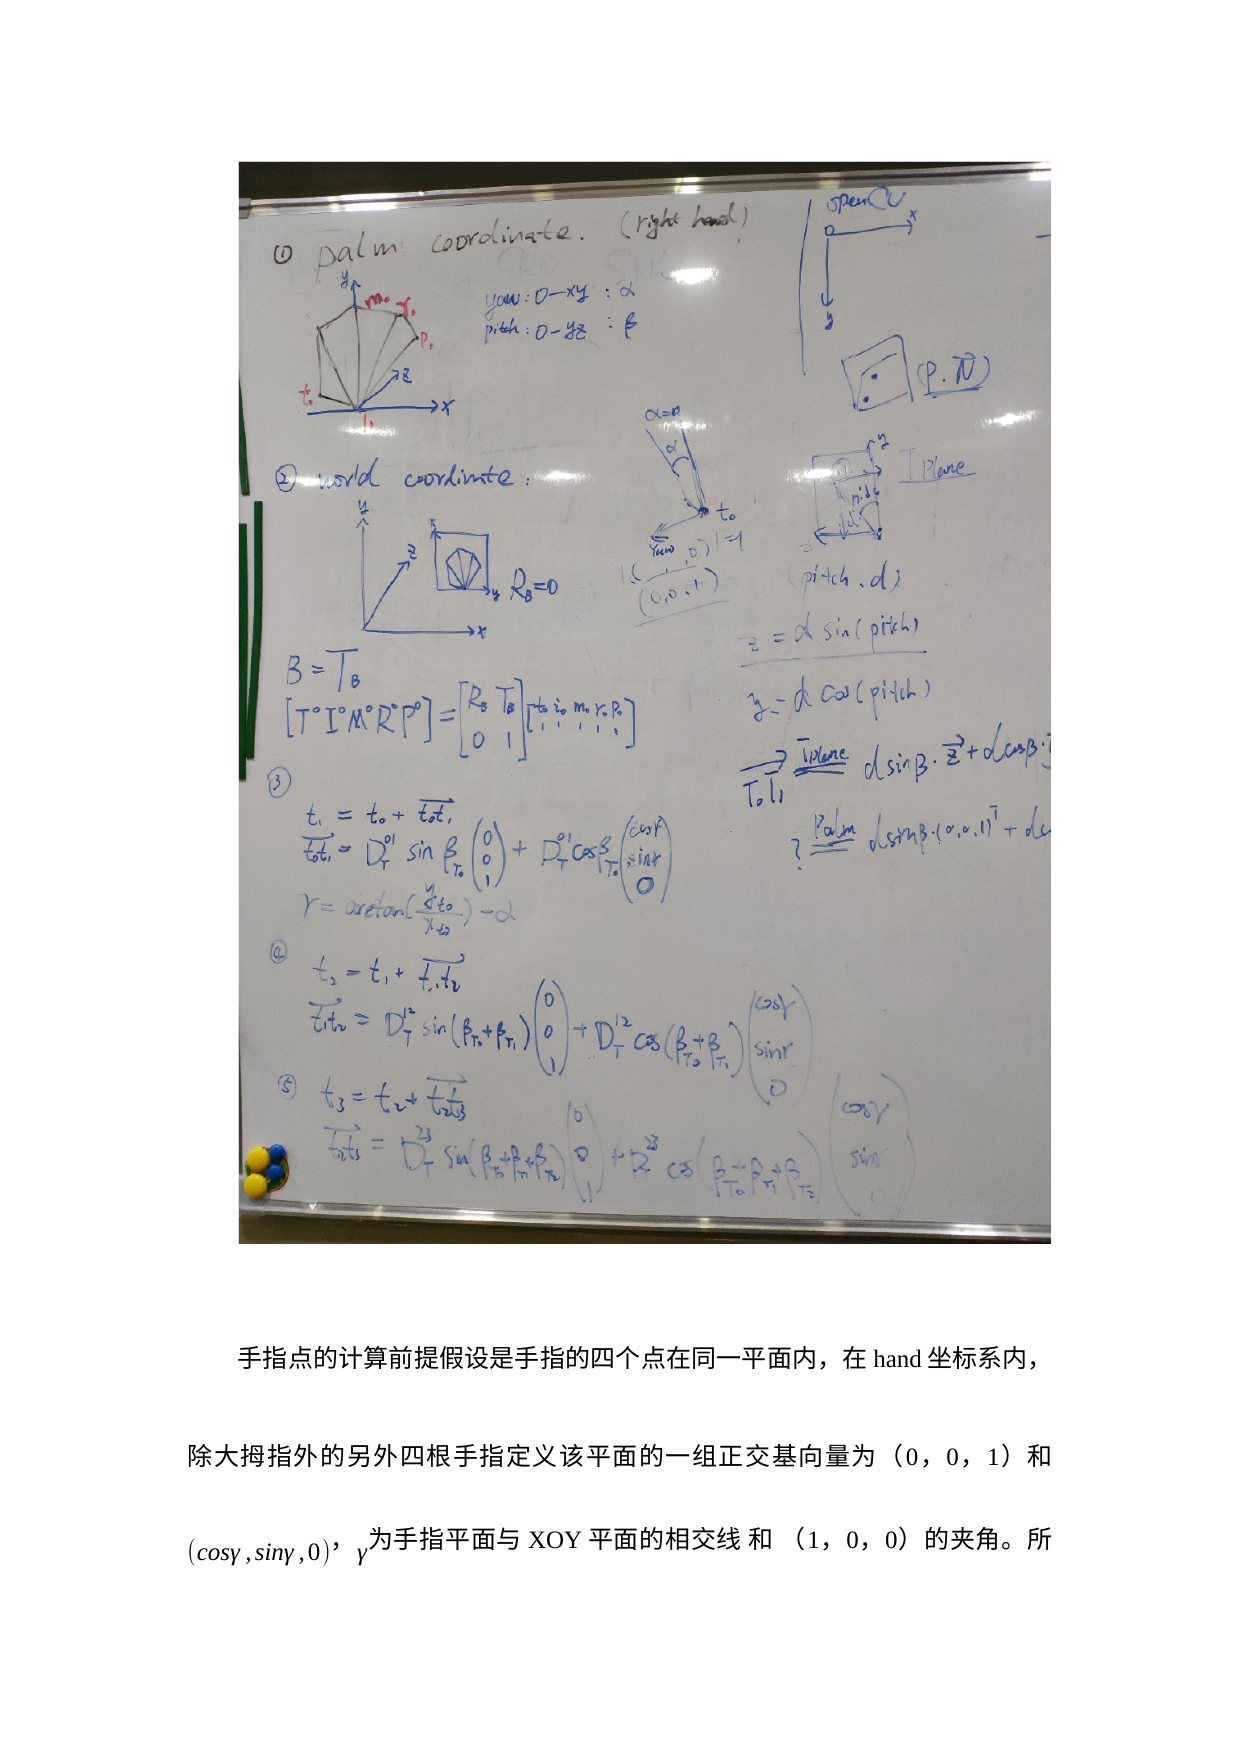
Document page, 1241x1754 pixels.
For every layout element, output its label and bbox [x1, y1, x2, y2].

text [187, 1324, 1053, 1584]
picture [239, 163, 1051, 1243]
